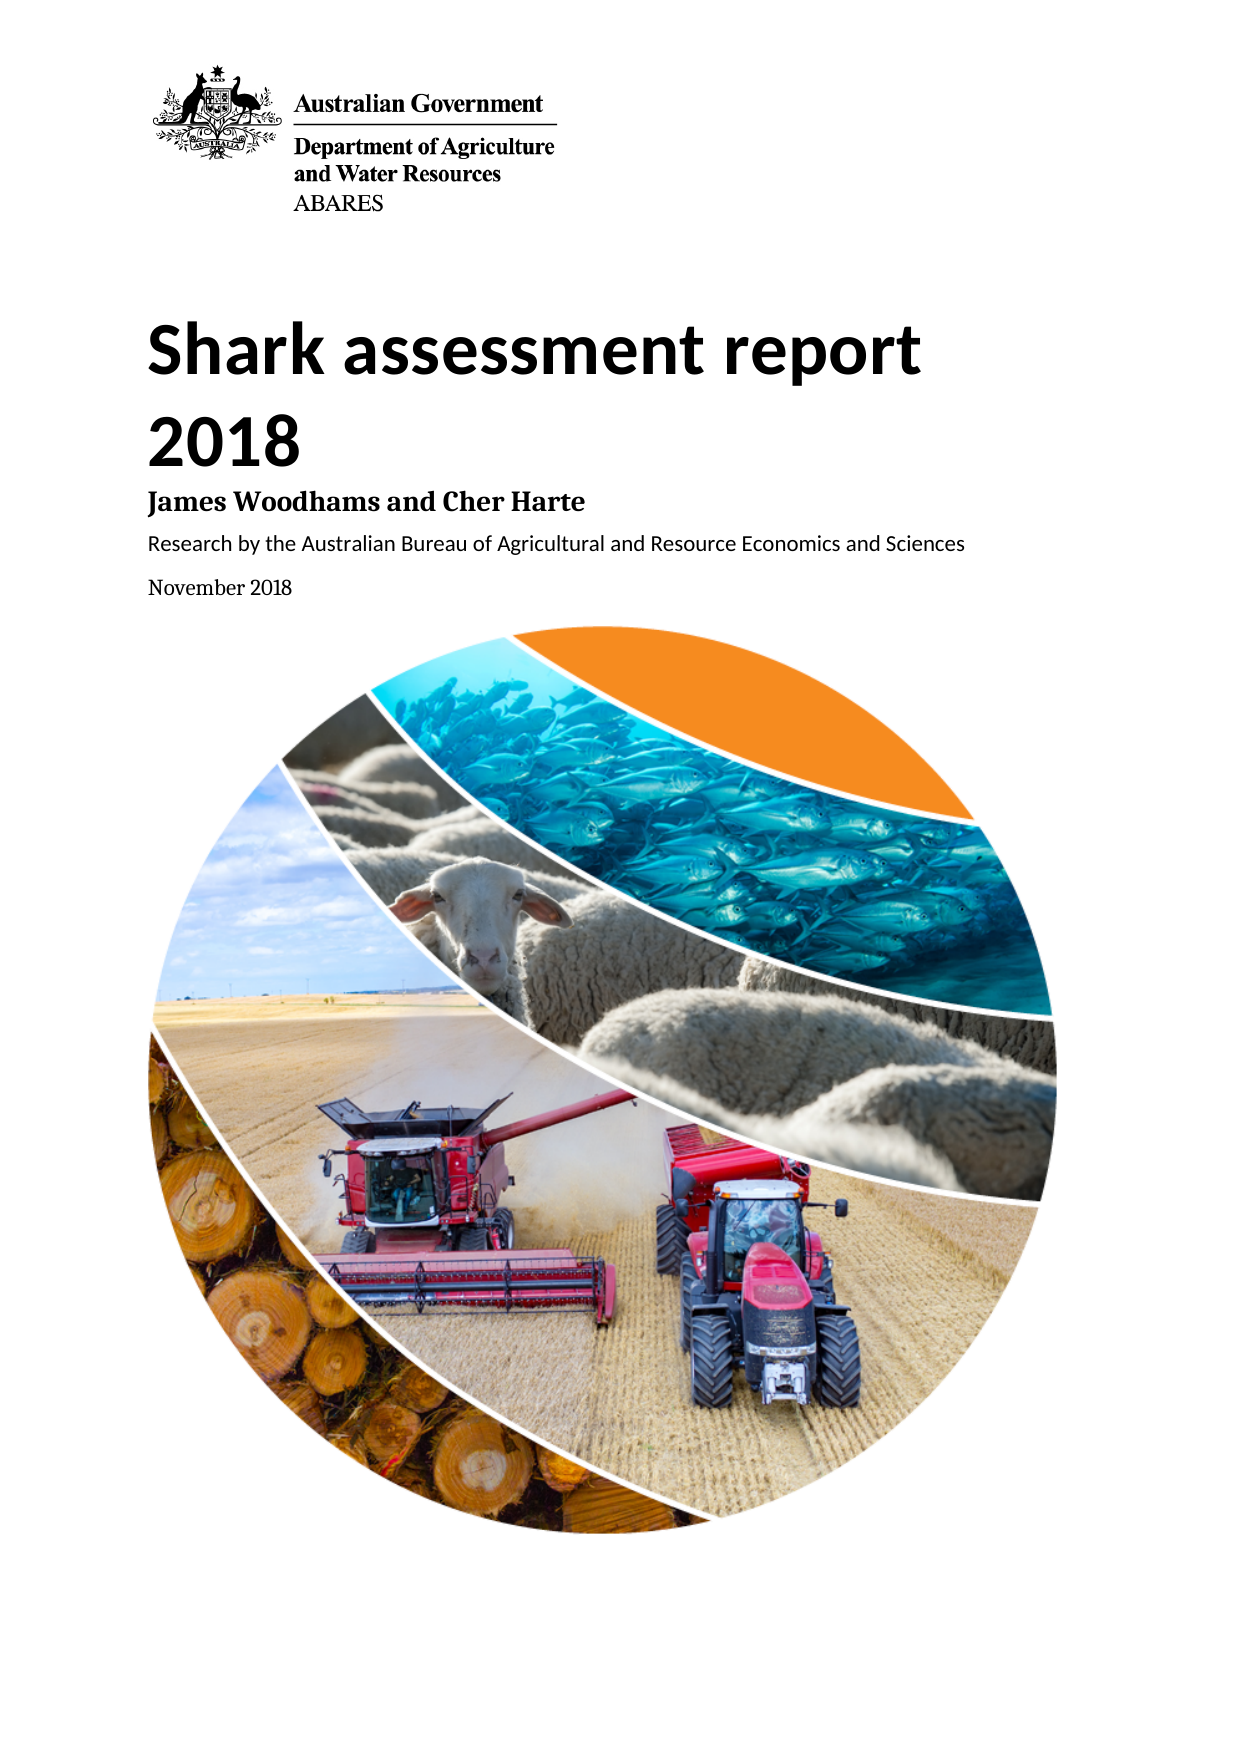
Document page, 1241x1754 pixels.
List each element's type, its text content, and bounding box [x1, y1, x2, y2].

text James Woodhams and Cher Harte [148, 485, 1092, 518]
picture [147, 59, 562, 244]
text November 2018 [148, 574, 1092, 601]
picture [147, 625, 1058, 1535]
text Research by the Australian Bureau of Agricultural and Resource Economics and Sciences [148, 529, 1092, 558]
subtitle Shark assessment report 2018 [148, 302, 1092, 485]
